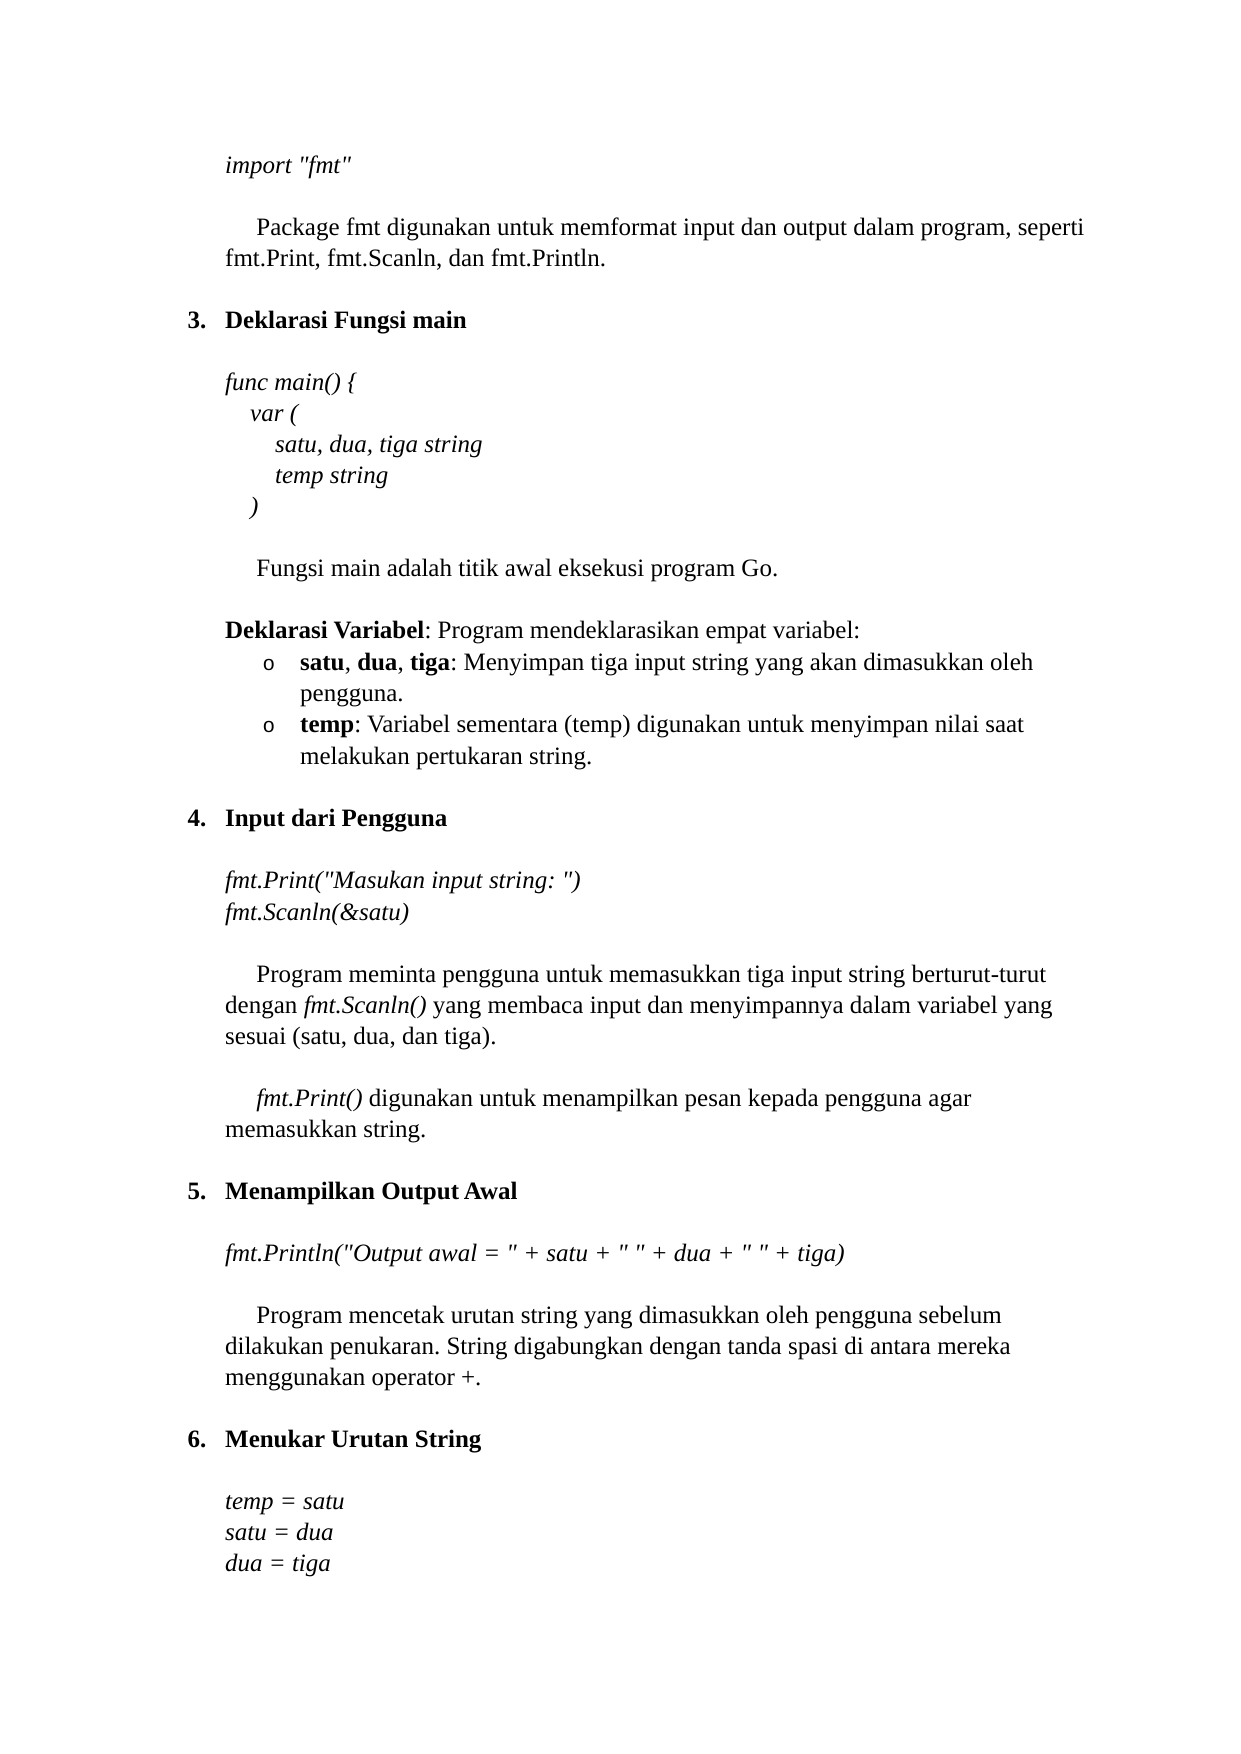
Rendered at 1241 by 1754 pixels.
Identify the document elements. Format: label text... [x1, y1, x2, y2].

list func main() { [225, 367, 1090, 396]
list Menukar Urutan String [187, 1424, 1090, 1453]
list Menampilkan Output Awal [187, 1176, 1090, 1205]
list Program meminta pengguna untuk memasukkan tiga input string berturut-turut dengan fmt.Scanln() yang membaca input dan menyimpannya dalam variabel yang sesuai (satu, dua, dan tiga). [225, 959, 1090, 1049]
list Input dari Pengguna [187, 803, 1090, 832]
list fmt.Print() digunakan untuk menampilkan pesan kepada pengguna agar memasukkan string. [225, 1083, 1090, 1143]
list dua = tiga [225, 1548, 1090, 1577]
list Program mencetak urutan string yang dimasukkan oleh pengguna sebelum dilakukan penukaran. String digabungkan dengan tanda spasi di antara mereka menggunakan operator +. [225, 1300, 1090, 1391]
list Deklarasi Fungsi main [187, 305, 1090, 334]
list satu, dua, tiga: Menyimpan tiga input string yang akan dimasukkan oleh pengguna. [262, 647, 1090, 707]
list temp string [225, 460, 1090, 489]
list fmt.Print("Masukan input string: ") [225, 866, 1090, 894]
list fmt.Println("Output awal = " + satu + " " + dua + " " + tiga) [225, 1238, 1090, 1267]
list Deklarasi Variabel: Program mendeklarasikan empat variabel: [225, 616, 1090, 644]
list ) [225, 491, 1090, 520]
list temp: Variabel sementara (temp) digunakan untuk menyimpan nilai saat melakukan pertukaran string. [262, 709, 1090, 770]
list import "fmt" [225, 150, 1090, 179]
list satu, dua, tiga string [225, 429, 1090, 458]
list satu = dua [225, 1517, 1090, 1546]
list var ( [225, 398, 1090, 427]
list fmt.Scanln(&satu) [225, 897, 1090, 925]
list temp = satu [225, 1486, 1090, 1515]
list Fungsi main adalah titik awal eksekusi program Go. [225, 553, 1090, 582]
list Package fmt digunakan untuk memformat input dan output dalam program, seperti fmt.Print, fmt.Scanln, dan fmt.Println. [225, 212, 1090, 272]
